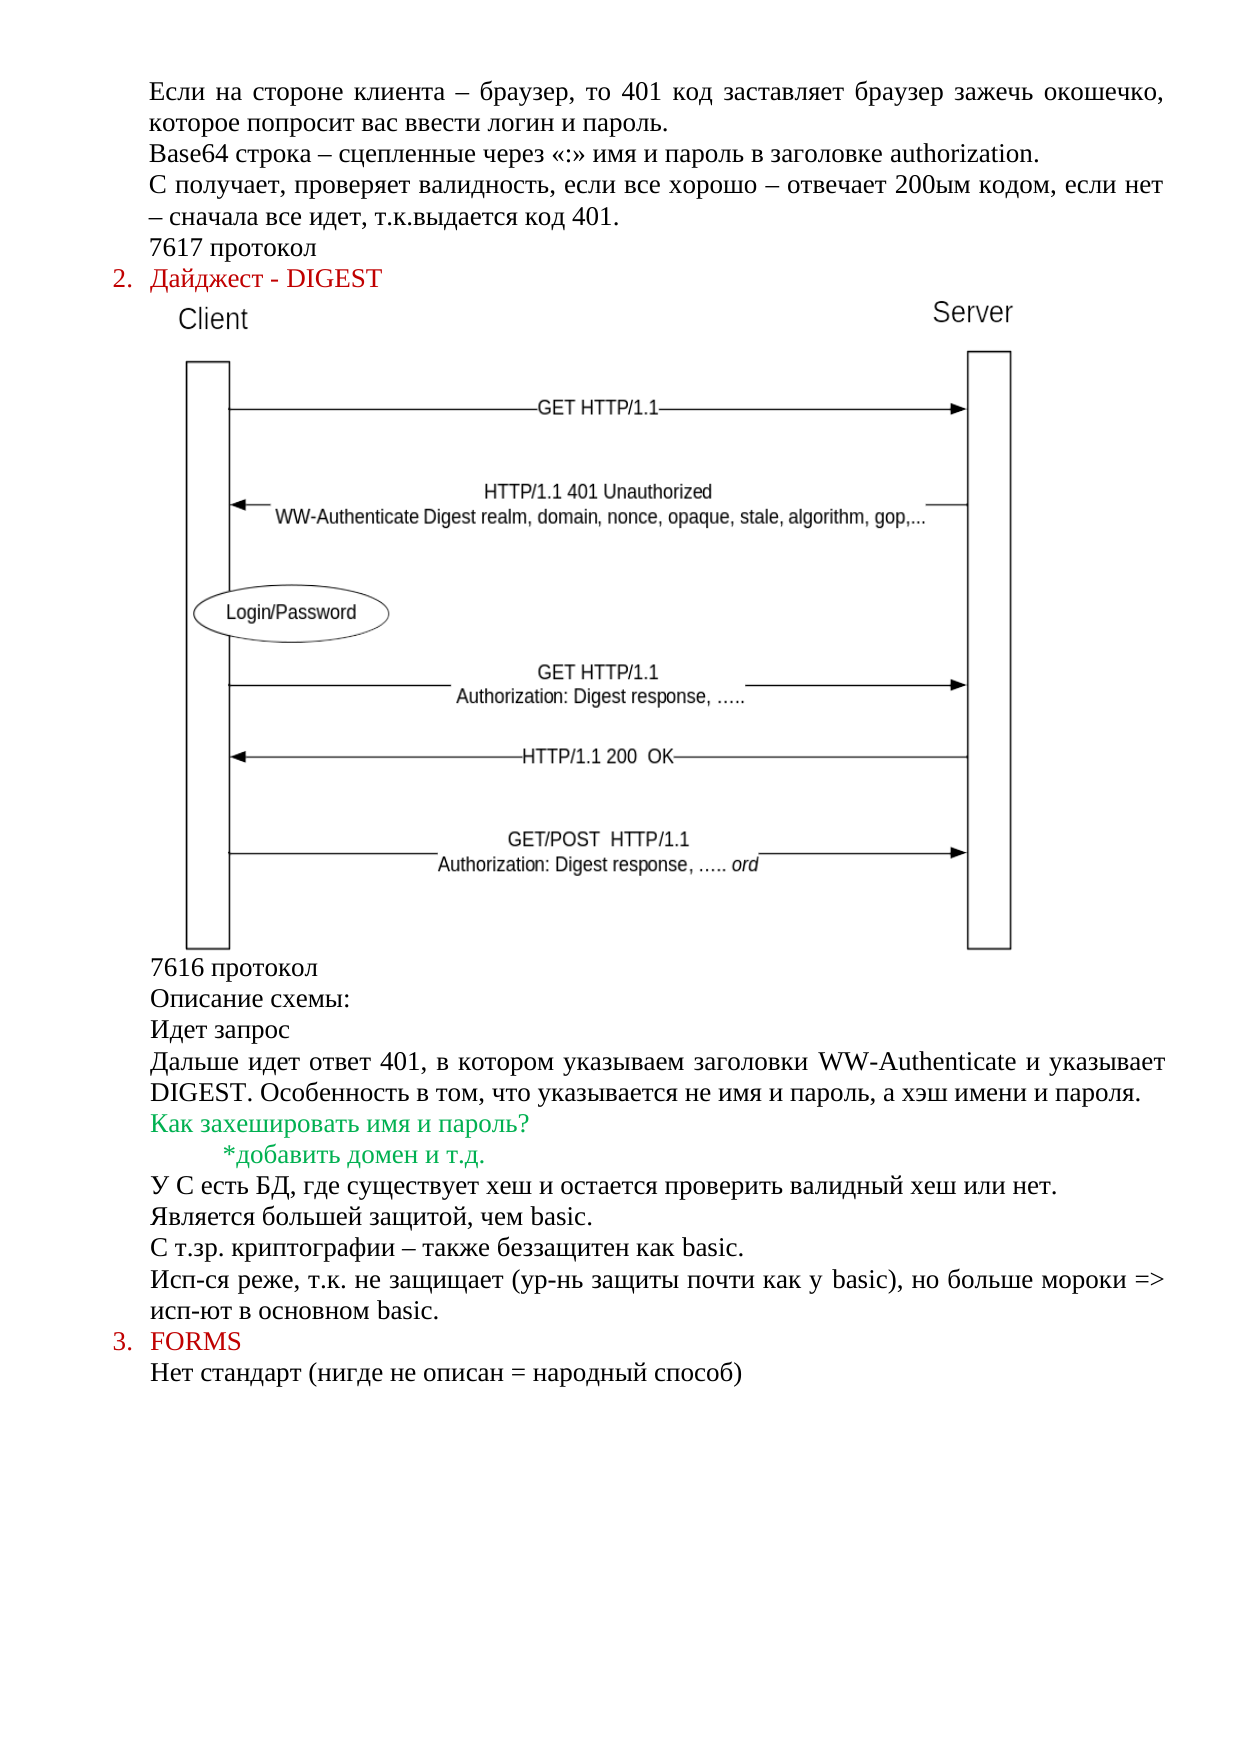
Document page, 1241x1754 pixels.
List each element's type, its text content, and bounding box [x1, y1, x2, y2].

list Нет стандарт (нигде не описан = народный способ) [150, 1356, 1165, 1387]
list Идет запрос [150, 1013, 1165, 1045]
list С т.зр. криптографии – также беззащитен как basic. [150, 1232, 1165, 1263]
text 7617 протокол [149, 231, 1165, 262]
list 7616 протокол [150, 951, 1165, 982]
list Дальше идет ответ 401, в котором указываем заголовки WW-Authenticate и указывает DIGEST. Особенность в том, что указывается не имя и пароль, а хэш имени и пароля. [150, 1045, 1165, 1107]
list У С есть БД, где существует хеш и остается проверить валидный хеш или нет. [150, 1169, 1165, 1200]
text Base64 строка – сцепленные через «:» имя и пароль в заголовке authorization. [149, 137, 1165, 168]
text С получает, проверяет валидность, если все хорошо – отвечает 200ым кодом, если нет – сначала все идет, т.к.выдается код 401. [149, 168, 1165, 231]
list Описание схемы: [150, 982, 1165, 1013]
list Как захешировать имя и пароль? [150, 1107, 1165, 1138]
list Исп-ся реже, т.к. не защищает (ур-нь защиты почти как у basic), но больше мороки => исп-ют в основном basic. [150, 1263, 1165, 1325]
list FORMS [112, 1325, 1165, 1356]
list Дайджест - DIGEST [112, 262, 1165, 293]
text Если на стороне клиента – браузер, то 401 код заставляет браузер зажечь окошечко, которое попросит вас ввести логин и пароль. [149, 75, 1165, 137]
list *добавить домен и т.д. [150, 1138, 1165, 1169]
list Является большей защитой, чем basic. [150, 1200, 1165, 1232]
